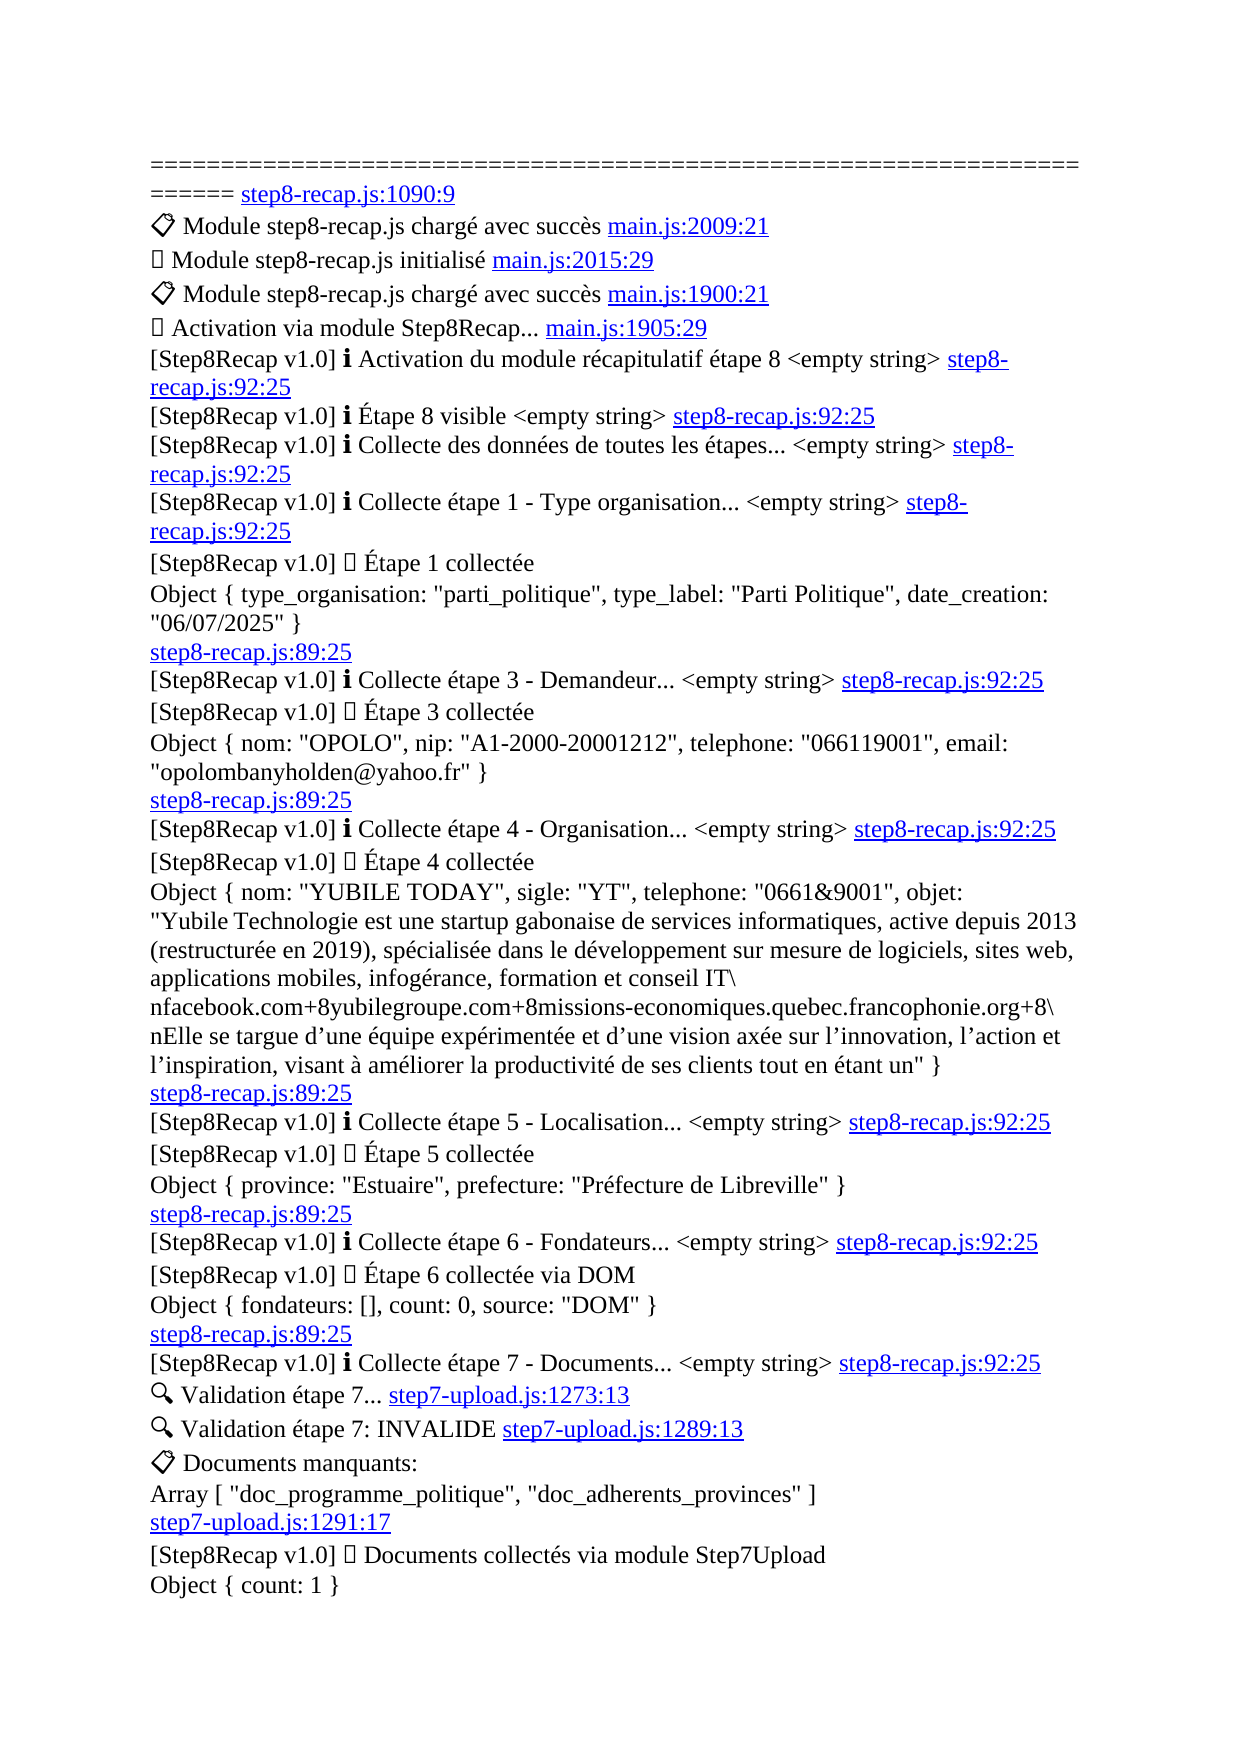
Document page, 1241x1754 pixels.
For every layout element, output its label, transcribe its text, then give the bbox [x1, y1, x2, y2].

text 🎯 Activation via module Step8Recap... main.js:1905:29 [150, 310, 1090, 344]
text [Step8Recap v1.0] ✅ Étape 5 collectée [150, 1136, 1090, 1170]
text [Step8Recap v1.0] ℹ️ Activation du module récapitulatif étape 8 <empty string> step8-recap.js:92:25 [150, 344, 1090, 401]
text [Step8Recap v1.0] ✅ Étape 6 collectée via DOM [150, 1256, 1090, 1290]
text Object { province: "Estuaire", prefecture: "Préfecture de Libreville" } [150, 1170, 1090, 1199]
text Object { fondateurs: [], count: 0, source: "DOM" } [150, 1290, 1090, 1319]
text Object { nom: "YUBILE TODAY", sigle: "YT", telephone: "0661&9001", objet: "Yubile Technologie est une startup gabonaise de services informatiques, active depuis 2013 (restructurée en 2019), spécialisée dans le développement sur mesure de logiciels, sites web, applications mobiles, infogérance, formation et conseil IT\nfacebook.com+8yubilegroupe.com+8missions-economiques.quebec.francophonie.org+8\nElle se targue d’une équipe expérimentée et d’une vision axée sur l’innovation, l’action et l’inspiration, visant à améliorer la productivité de ses clients tout en étant un" } [150, 877, 1090, 1078]
text [Step8Recap v1.0] ℹ️ Collecte étape 6 - Fondateurs... <empty string> step8-recap.js:92:25 [150, 1227, 1090, 1256]
text [Step8Recap v1.0] ℹ️ Collecte des données de toutes les étapes... <empty string> step8-recap.js:92:25 [150, 430, 1090, 487]
text 📋 Module step8-recap.js chargé avec succès main.js:1900:21 [150, 276, 1090, 310]
text 📋 Module step8-recap.js chargé avec succès main.js:2009:21 [150, 207, 1090, 242]
text step8-recap.js:89:25 [150, 1319, 1090, 1348]
text [Step8Recap v1.0] ℹ️ Collecte étape 3 - Demandeur... <empty string> step8-recap.js:92:25 [150, 665, 1090, 694]
text step7-upload.js:1291:17 [150, 1507, 1090, 1536]
text 🔍 Validation étape 7: INVALIDE step7-upload.js:1289:13 [150, 1411, 1090, 1445]
text [Step8Recap v1.0] ℹ️ Étape 8 visible <empty string> step8-recap.js:92:25 [150, 401, 1090, 430]
text [Step8Recap v1.0] ✅ Documents collectés via module Step7Upload [150, 1536, 1090, 1570]
text [Step8Recap v1.0] ℹ️ Collecte étape 7 - Documents... <empty string> step8-recap.js:92:25 [150, 1348, 1090, 1377]
text step8-recap.js:89:25 [150, 637, 1090, 665]
text Object { count: 1 } [150, 1570, 1090, 1599]
text [Step8Recap v1.0] ℹ️ Collecte étape 1 - Type organisation... <empty string> step8-recap.js:92:25 [150, 487, 1090, 545]
text step8-recap.js:89:25 [150, 786, 1090, 814]
text Object { type_organisation: "parti_politique", type_label: "Parti Politique", date_creation: "06/07/2025" } [150, 579, 1090, 637]
text [Step8Recap v1.0] ℹ️ Collecte étape 5 - Localisation... <empty string> step8-recap.js:92:25 [150, 1107, 1090, 1136]
text ✅ Module step8-recap.js initialisé main.js:2015:29 [150, 242, 1090, 276]
text step8-recap.js:89:25 [150, 1078, 1090, 1107]
text 📋 Documents manquants: [150, 1445, 1090, 1479]
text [150, 150, 1090, 207]
text 🔍 Validation étape 7... step7-upload.js:1273:13 [150, 1377, 1090, 1411]
text [Step8Recap v1.0] ✅ Étape 1 collectée [150, 545, 1090, 579]
text Object { nom: "OPOLO", nip: "A1-2000-20001212", telephone: "066119001", email: "opolombanyholden@yahoo.fr" } [150, 728, 1090, 786]
text [Step8Recap v1.0] ✅ Étape 4 collectée [150, 843, 1090, 877]
text step8-recap.js:89:25 [150, 1199, 1090, 1227]
text Array [ "doc_programme_politique", "doc_adherents_provinces" ] [150, 1479, 1090, 1507]
text [Step8Recap v1.0] ✅ Étape 3 collectée [150, 694, 1090, 728]
text [Step8Recap v1.0] ℹ️ Collecte étape 4 - Organisation... <empty string> step8-recap.js:92:25 [150, 814, 1090, 843]
